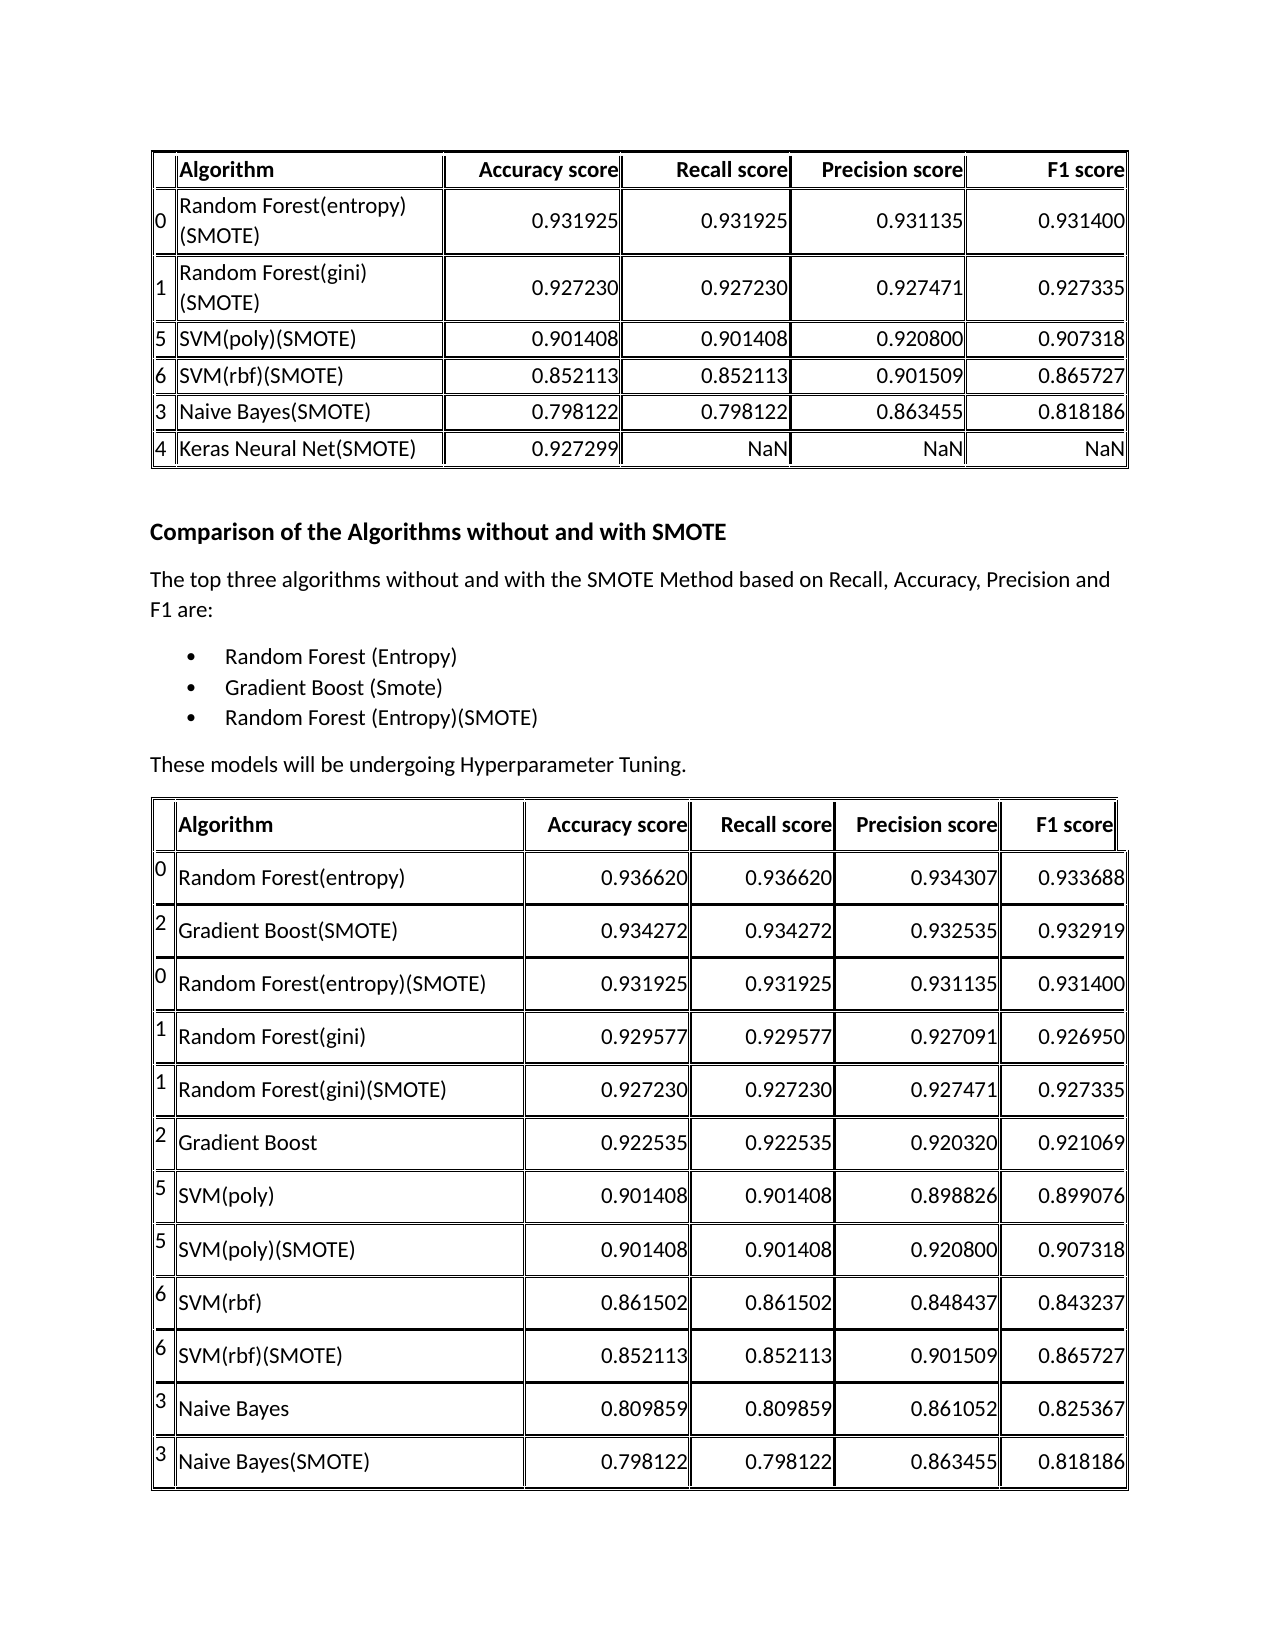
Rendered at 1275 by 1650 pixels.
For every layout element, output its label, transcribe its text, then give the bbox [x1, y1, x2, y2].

table_cell 0.931925 [623, 190, 789, 253]
table_cell 0 [154, 956, 174, 1009]
table_cell 1 [154, 253, 175, 320]
table_header Precision score [790, 153, 966, 186]
table_cell 0.901408 [526, 1225, 688, 1275]
table_cell 0.865727 [1002, 1328, 1127, 1381]
table_cell 0.818186 [1000, 1434, 1126, 1487]
table_cell 0.920800 [792, 323, 964, 356]
table_cell 0.898826 [836, 1172, 998, 1222]
table_cell Keras Neural Net(SMOTE) [177, 429, 444, 466]
table_cell 0.899076 [1002, 1169, 1126, 1222]
table_cell 0.861052 [836, 1384, 998, 1434]
table_cell 1 [154, 1009, 174, 1062]
table_cell SVM(rbf)(SMOTE) [177, 1331, 523, 1381]
table_cell Naive Bayes(SMOTE) [178, 396, 442, 429]
table_cell 0.920320 [836, 1119, 998, 1168]
table_cell 0.921069 [1002, 1115, 1126, 1168]
table_cell SVM(poly)(SMOTE) [178, 323, 442, 356]
table_cell 5 [152, 320, 177, 356]
table_cell 0.927335 [1002, 1062, 1126, 1115]
table_header Recall score [621, 152, 790, 186]
table_cell 0.927230 [623, 257, 789, 320]
table_cell Random Forest(entropy)(SMOTE) [178, 190, 442, 253]
table_cell 0.936620 [526, 853, 688, 903]
table_cell 0.931400 [967, 186, 1126, 253]
table_cell 0.861502 [526, 1278, 688, 1328]
table_header [154, 153, 177, 186]
table_cell 0.931925 [526, 959, 688, 1009]
table_cell SVM(poly) [177, 1172, 523, 1222]
table_cell 0.852113 [446, 360, 619, 393]
table_cell 5 [154, 1169, 174, 1222]
table_cell Random Forest(gini)(SMOTE) [178, 257, 442, 320]
table_cell 0.818186 [966, 393, 1127, 429]
table_cell 2 [152, 903, 174, 956]
table_cell SVM(rbf) [177, 1278, 523, 1328]
table_cell 0.852113 [623, 360, 789, 393]
table_cell 0.901408 [623, 323, 789, 356]
table_cell 0.865727 [967, 356, 1126, 393]
text Comparison of the Algorithms without and with SMOTE [150, 516, 1125, 546]
table_cell 0.901408 [446, 323, 619, 356]
table_cell 0.927230 [526, 1066, 688, 1115]
table_cell 0.927471 [836, 1066, 998, 1115]
table_cell 0.825367 [1002, 1381, 1126, 1434]
table_cell 0.931400 [1002, 956, 1126, 1009]
table_cell 0.927299 [444, 429, 621, 466]
table_cell 5 [152, 1222, 176, 1275]
table_header Algorithm [176, 800, 525, 850]
table_cell 0.934272 [692, 906, 833, 956]
table_cell 0.931925 [692, 959, 833, 1009]
table_cell 0.798122 [525, 1434, 690, 1487]
table_cell 0.798122 [446, 396, 619, 429]
table_cell 0.927471 [792, 257, 964, 320]
table_cell 0.852113 [526, 1331, 688, 1381]
table_cell 0.901408 [526, 1172, 688, 1222]
table_cell 0.927091 [836, 1013, 998, 1062]
table_cell 0.936620 [692, 853, 833, 903]
table_header Accuracy score [444, 152, 621, 186]
table_cell 0.843237 [1000, 1275, 1127, 1328]
text These models will be undergoing Hyperparameter Tuning. [150, 750, 1125, 778]
table_cell 6 [152, 1275, 176, 1328]
table_cell 0.927230 [446, 257, 619, 320]
table_cell 0.852113 [692, 1331, 833, 1381]
table_cell Random Forest(gini)(SMOTE) [177, 1066, 523, 1115]
table_cell 0.932535 [836, 906, 998, 956]
table_cell 2 [154, 1115, 174, 1168]
table_cell 0.848437 [836, 1278, 998, 1328]
table_cell 3 [154, 1381, 174, 1434]
table_cell 0.931135 [836, 959, 998, 1009]
table_header F1 score [966, 153, 1126, 186]
table_cell 0.934272 [526, 906, 688, 956]
table_cell 0.907318 [1000, 1222, 1127, 1275]
table_cell 0.798122 [690, 1438, 834, 1487]
text The top three algorithms without and with the SMOTE Method based on Recall, Accuracy, Precision and F1 are: [150, 565, 1125, 623]
list Gradient Boost (Smote) [187, 673, 1125, 701]
table_cell 0.901408 [692, 1172, 833, 1222]
table_cell NaN [790, 433, 966, 466]
table_cell 0.863455 [792, 396, 964, 429]
table_cell 0.932919 [1002, 903, 1127, 956]
table_cell 0.931135 [792, 190, 964, 253]
table_cell 6 [154, 356, 175, 393]
table_cell 6 [152, 1328, 174, 1381]
table_cell Naive Bayes(SMOTE) [176, 1438, 525, 1487]
table_header Algorithm [177, 152, 444, 186]
table_header Accuracy score [525, 798, 690, 850]
table_header F1 score [1000, 800, 1116, 850]
table_cell 0.920800 [836, 1225, 998, 1275]
table_cell 0.929577 [526, 1013, 688, 1062]
table_cell NaN [621, 433, 790, 466]
table_cell 0.809859 [692, 1384, 833, 1434]
table_cell Naive Bayes [177, 1384, 523, 1434]
table_cell SVM(rbf)(SMOTE) [178, 360, 442, 393]
table_cell 0.798122 [623, 396, 789, 429]
table_cell Random Forest(entropy) [177, 853, 523, 903]
table_cell 0.933688 [1000, 850, 1127, 903]
table_cell 0.901509 [836, 1331, 998, 1381]
table_cell 0.931925 [446, 190, 619, 253]
table_cell 3 [152, 393, 177, 429]
table_cell 0.861502 [692, 1278, 833, 1328]
table_cell 0.934307 [836, 853, 998, 903]
table_cell 0 [154, 186, 175, 253]
list Random Forest (Entropy) [187, 642, 1125, 670]
table_cell 0.809859 [526, 1384, 688, 1434]
table_header Recall score [690, 800, 834, 850]
table_cell Gradient Boost(SMOTE) [177, 906, 523, 956]
table_cell 0.901509 [792, 360, 964, 393]
table_header Precision score [834, 798, 1000, 850]
table_cell Random Forest(gini) [177, 1013, 523, 1062]
list Random Forest (Entropy)(SMOTE) [187, 703, 1125, 731]
table_cell NaN [966, 429, 1126, 466]
table_cell 0.901408 [692, 1225, 833, 1275]
table_cell 0.907318 [966, 320, 1127, 356]
table_cell Random Forest(entropy)(SMOTE) [177, 959, 523, 1009]
table_header [154, 800, 176, 850]
table_cell Gradient Boost [177, 1119, 523, 1168]
table_cell 0.927230 [692, 1066, 833, 1115]
table_cell SVM(poly)(SMOTE) [177, 1225, 523, 1275]
table_cell 0.922535 [526, 1119, 688, 1168]
table_cell 4 [154, 429, 177, 466]
table_cell 0.863455 [834, 1434, 1000, 1487]
table_cell 1 [154, 1062, 174, 1115]
table_cell 0.929577 [692, 1013, 833, 1062]
table_cell 0 [152, 850, 176, 903]
table_cell 0.926950 [1002, 1009, 1126, 1062]
table_cell 0.927335 [967, 253, 1126, 320]
table_cell 0.922535 [692, 1119, 833, 1168]
table_cell 3 [154, 1434, 176, 1487]
